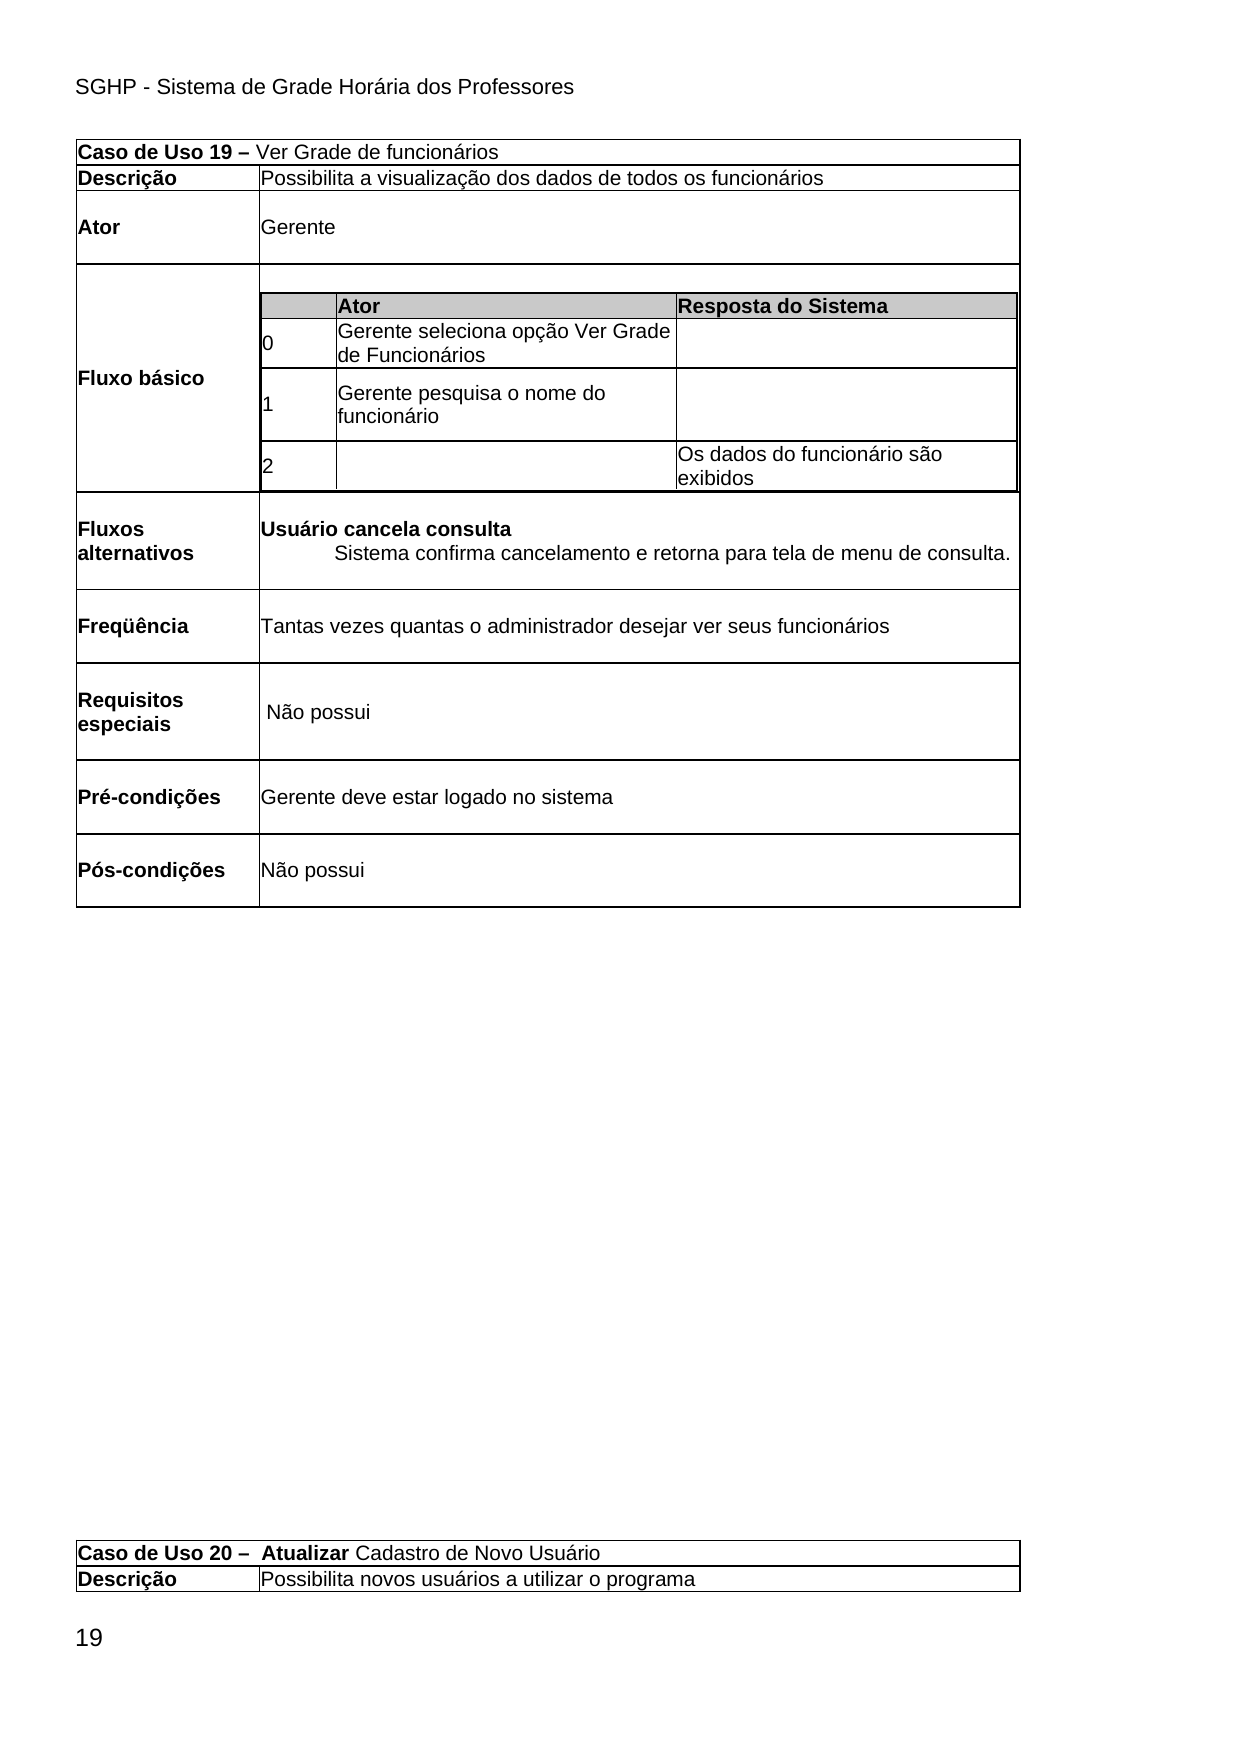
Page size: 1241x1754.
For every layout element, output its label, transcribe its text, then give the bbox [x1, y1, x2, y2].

table_cell Tantas vezes quantas o administrador desejar ver seus funcionários [260, 590, 1019, 662]
table_cell Fluxos alternativos [77, 493, 259, 588]
table_cell Gerente [260, 191, 1019, 263]
table_cell Fluxo básico [77, 265, 259, 491]
table_cell Não possui [260, 664, 1019, 759]
table_cell Ator [77, 191, 259, 263]
table_cell Possibilita a visualização dos dados de todos os funcionários [260, 166, 1019, 189]
table_cell Freqüência [77, 590, 259, 662]
table_cell Pré-condições [77, 761, 259, 833]
table_cell Pós-condições [77, 835, 259, 906]
table_cell Descrição [77, 166, 259, 189]
table_cell Descrição [77, 1567, 259, 1591]
table_header Caso de Uso 20 – Atualizar Cadastro de Novo Usuário [77, 1541, 1019, 1565]
table_header Caso de Uso 19 – Ver Grade de funcionários [77, 140, 1019, 164]
table_cell Gerente deve estar logado no sistema [260, 761, 1019, 833]
table_cell [260, 265, 1019, 491]
table_cell Usuário cancela consulta Sistema confirma cancelamento e retorna para tela de menu de consulta. [260, 493, 1019, 588]
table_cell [260, 1567, 1019, 1591]
table_cell Não possui [260, 835, 1019, 906]
table_cell Requisitos especiais [77, 664, 259, 759]
